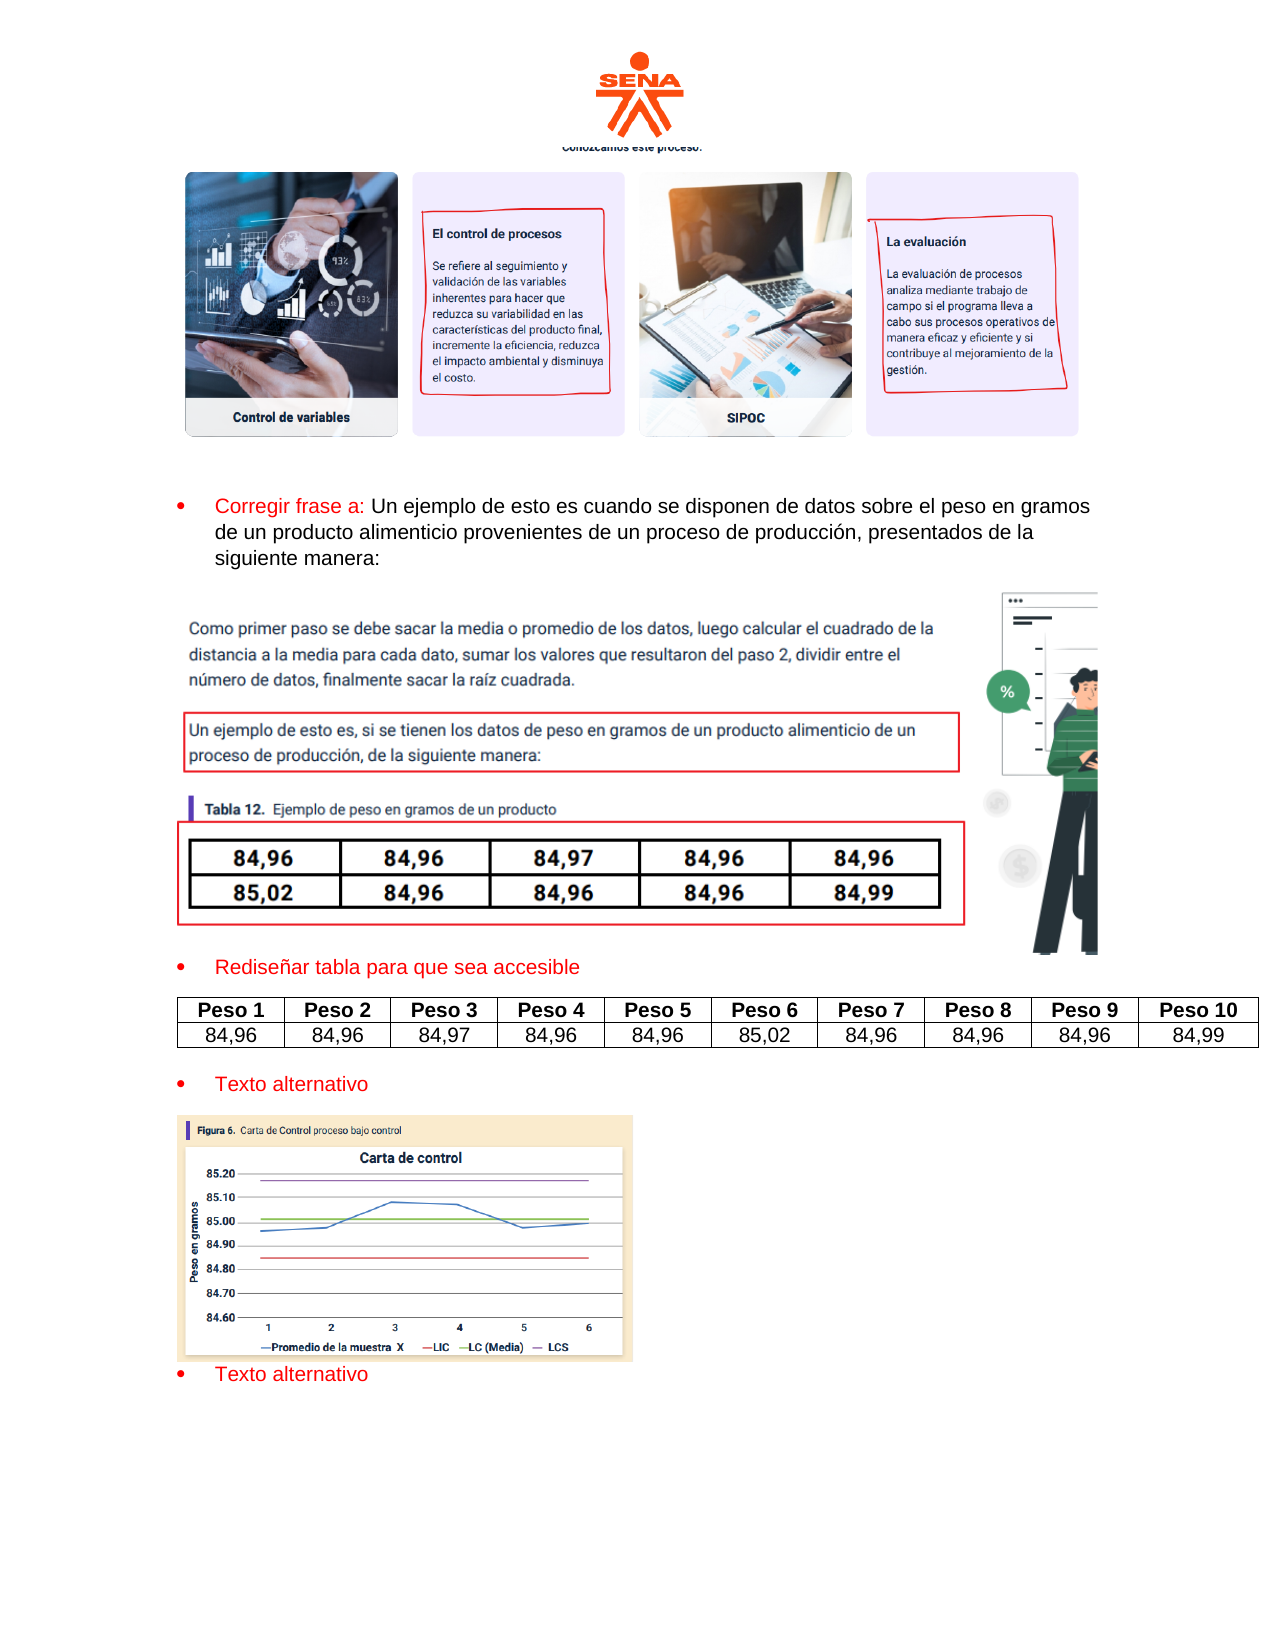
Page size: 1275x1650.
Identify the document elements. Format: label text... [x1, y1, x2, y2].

table_cell 84,96 [605, 1023, 711, 1047]
table_cell 84,96 [818, 1023, 924, 1047]
table_header Peso 7 [818, 998, 924, 1022]
table_cell 84,96 [925, 1023, 1031, 1047]
table_cell 85,02 [712, 1023, 817, 1047]
table_header Peso 1 [178, 998, 284, 1022]
table_header Peso 9 [1032, 998, 1138, 1022]
table_header Peso 8 [925, 998, 1031, 1022]
picture [177, 587, 1098, 955]
list Corregir frase a: Un ejemplo de esto es cuando se disponen de datos sobre el peso en gramos de un producto alimenticio provenientes de un proceso de producción, presentados de la siguiente manera: [177, 494, 1098, 569]
picture [585, 48, 689, 142]
table_header Peso 2 [285, 998, 390, 1022]
table_cell 84,96 [1032, 1023, 1138, 1047]
picture [177, 1115, 634, 1362]
picture [177, 147, 1098, 470]
table_header Peso 4 [498, 998, 604, 1022]
list Texto alternativo [177, 1072, 1098, 1096]
table_cell 84,96 [498, 1023, 604, 1047]
table_header Peso 3 [391, 998, 497, 1022]
list Rediseñar tabla para que sea accesible [177, 955, 1098, 979]
table_header Peso 10 [1139, 998, 1258, 1022]
table_header Peso 5 [605, 998, 711, 1022]
list Texto alternativo [177, 1362, 1098, 1386]
table_cell 84,97 [391, 1023, 497, 1047]
table_cell 84,96 [285, 1023, 390, 1047]
table_cell 84,96 [178, 1023, 284, 1047]
table_header Peso 6 [712, 998, 817, 1022]
table_cell 84,99 [1139, 1023, 1258, 1047]
